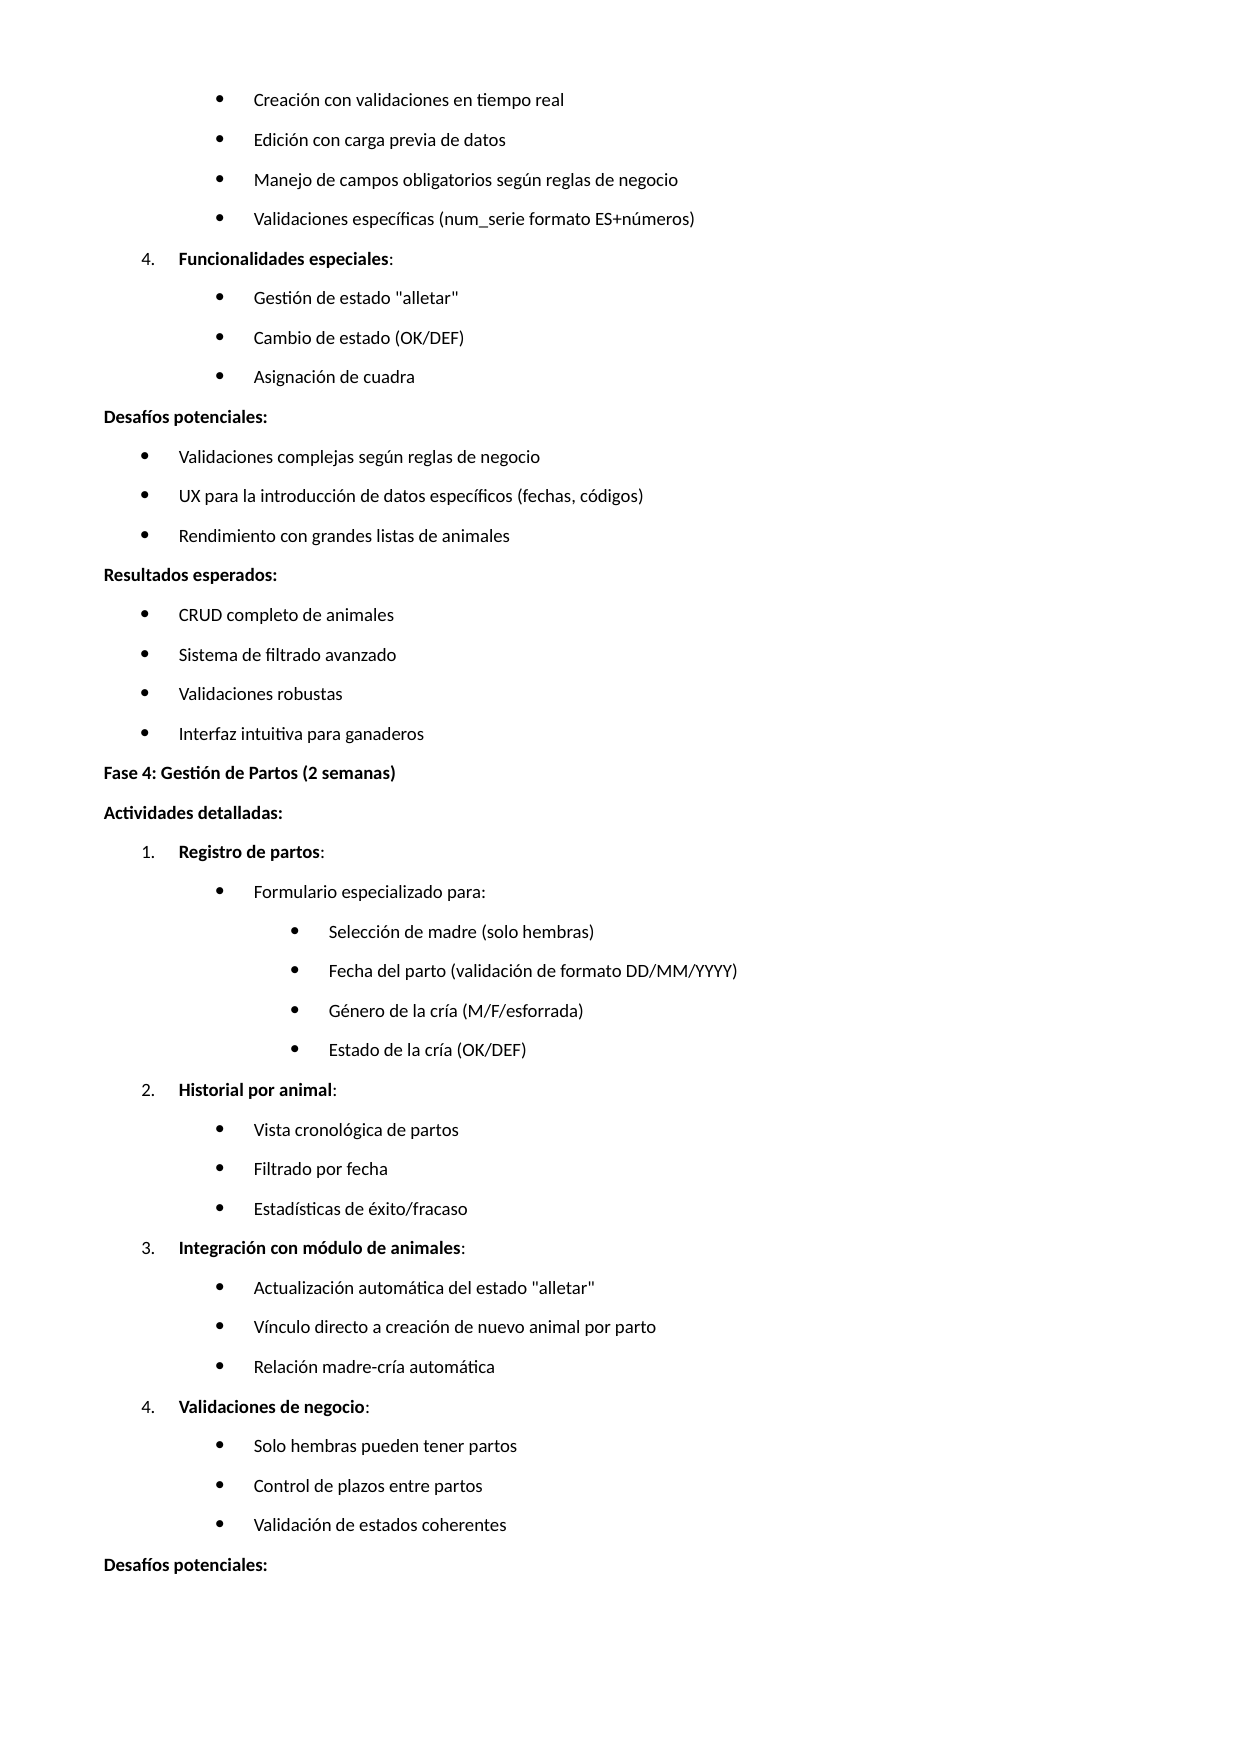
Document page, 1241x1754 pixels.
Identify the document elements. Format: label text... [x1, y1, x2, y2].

text Desafíos potenciales: [103, 405, 1122, 428]
list Edición con carga previa de datos [216, 128, 1122, 151]
list Manejo de campos obligatorios según reglas de negocio [216, 168, 1122, 191]
list Interfaz intuitiva para ganaderos [141, 722, 1122, 745]
list Vista cronológica de partos [216, 1118, 1122, 1141]
list Estado de la cría (OK/DEF) [291, 1039, 1122, 1062]
list Género de la cría (M/F/esforrada) [291, 999, 1122, 1022]
list Actualización automática del estado "alletar" [216, 1276, 1122, 1299]
list Relación madre-cría automática [216, 1355, 1122, 1378]
list Funcionalidades especiales: [141, 247, 1122, 270]
list Vínculo directo a creación de nuevo animal por parto [216, 1316, 1122, 1339]
list Historial por animal: [141, 1078, 1122, 1101]
list Estadísticas de éxito/fracaso [216, 1197, 1122, 1220]
list Registro de partos: [141, 841, 1122, 864]
list Solo hembras pueden tener partos [216, 1434, 1122, 1457]
list Validaciones robustas [141, 682, 1122, 705]
list Validaciones complejas según reglas de negocio [141, 445, 1122, 468]
list Integración con módulo de animales: [141, 1237, 1122, 1259]
text Resultados esperados: [103, 564, 1122, 587]
list Rendimiento con grandes listas de animales [141, 524, 1122, 547]
list Validaciones de negocio: [141, 1395, 1122, 1418]
list Filtrado por fecha [216, 1157, 1122, 1180]
list UX para la introducción de datos específicos (fechas, códigos) [141, 484, 1122, 507]
list Control de plazos entre partos [216, 1474, 1122, 1497]
list Fecha del parto (validación de formato DD/MM/YYYY) [291, 959, 1122, 982]
list Validaciones específicas (num_serie formato ES+números) [216, 207, 1122, 230]
list Validación de estados coherentes [216, 1514, 1122, 1537]
text Actividades detalladas: [103, 801, 1122, 824]
text Fase 4: Gestión de Partos (2 semanas) [103, 762, 1122, 784]
list Creación con validaciones en tiempo real [216, 89, 1122, 112]
list Asignación de cuadra [216, 366, 1122, 389]
list Gestión de estado "alletar" [216, 287, 1122, 309]
text Desafíos potenciales: [103, 1553, 1122, 1576]
list Selección de madre (solo hembras) [291, 920, 1122, 943]
list Cambio de estado (OK/DEF) [216, 326, 1122, 349]
list Formulario especializado para: [216, 880, 1122, 903]
list Sistema de filtrado avanzado [141, 643, 1122, 666]
list CRUD completo de animales [141, 603, 1122, 626]
